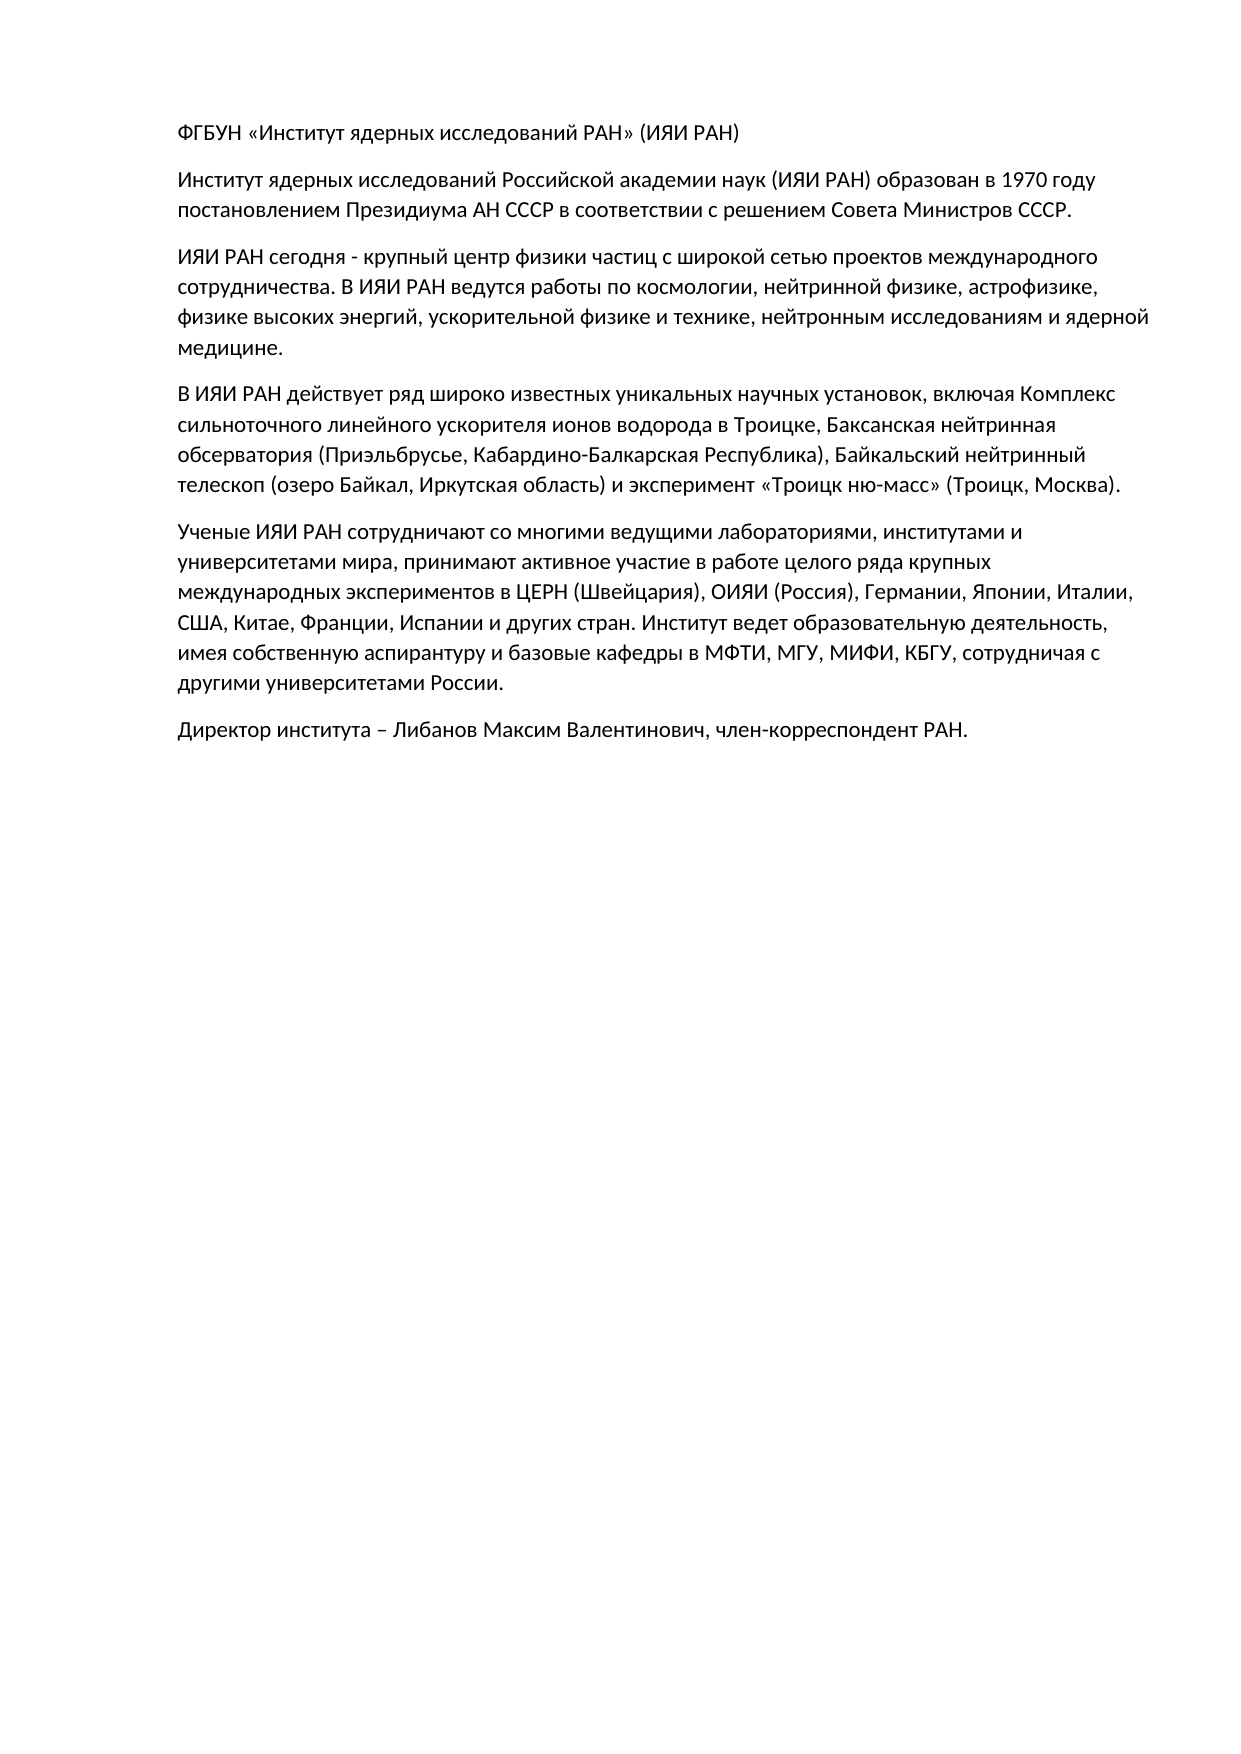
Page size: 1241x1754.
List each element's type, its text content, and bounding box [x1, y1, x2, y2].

text Директор института – Либанов Максим Валентинович, член-корреспондент РАН. [177, 715, 1152, 743]
text ФГБУН «Институт ядерных исследований РАН» (ИЯИ РАН) [177, 118, 1152, 146]
text В ИЯИ РАН действует ряд широко известных уникальных научных установок, включая Комплекс сильноточного линейного ускорителя ионов водорода в Троицке, Баксанская нейтринная обсерватория (Приэльбрусье, Кабардино-Балкарская Республика), Байкальский нейтринный телескоп (озеро Байкал, Иркутская область) и эксперимент «Троицк ню-масс» (Троицк, Москва). [177, 379, 1152, 498]
text Институт ядерных исследований Российской академии наук (ИЯИ РАН) образован в 1970 году постановлением Президиума АН СССР в соответствии с решением Совета Министров СССР. [177, 165, 1152, 223]
text Ученые ИЯИ РАН сотрудничают со многими ведущими лабораториями, институтами и университетами мира, принимают активное участие в работе целого ряда крупных международных экспериментов в ЦЕРН (Швейцария), ОИЯИ (Россия), Германии, Японии, Италии, США, Китае, Франции, Испании и других стран. Институт ведет образовательную деятельность, имея собственную аспирантуру и базовые кафедры в МФТИ, МГУ, МИФИ, КБГУ, сотрудничая с другими университетами России. [177, 517, 1152, 696]
text ИЯИ РАН сегодня - крупный центр физики частиц с широкой сетью проектов международного сотрудничества. В ИЯИ РАН ведутся работы по космологии, нейтринной физике, астрофизике, физике высоких энергий, ускорительной физике и технике, нейтронным исследованиям и ядерной медицине. [177, 242, 1152, 361]
